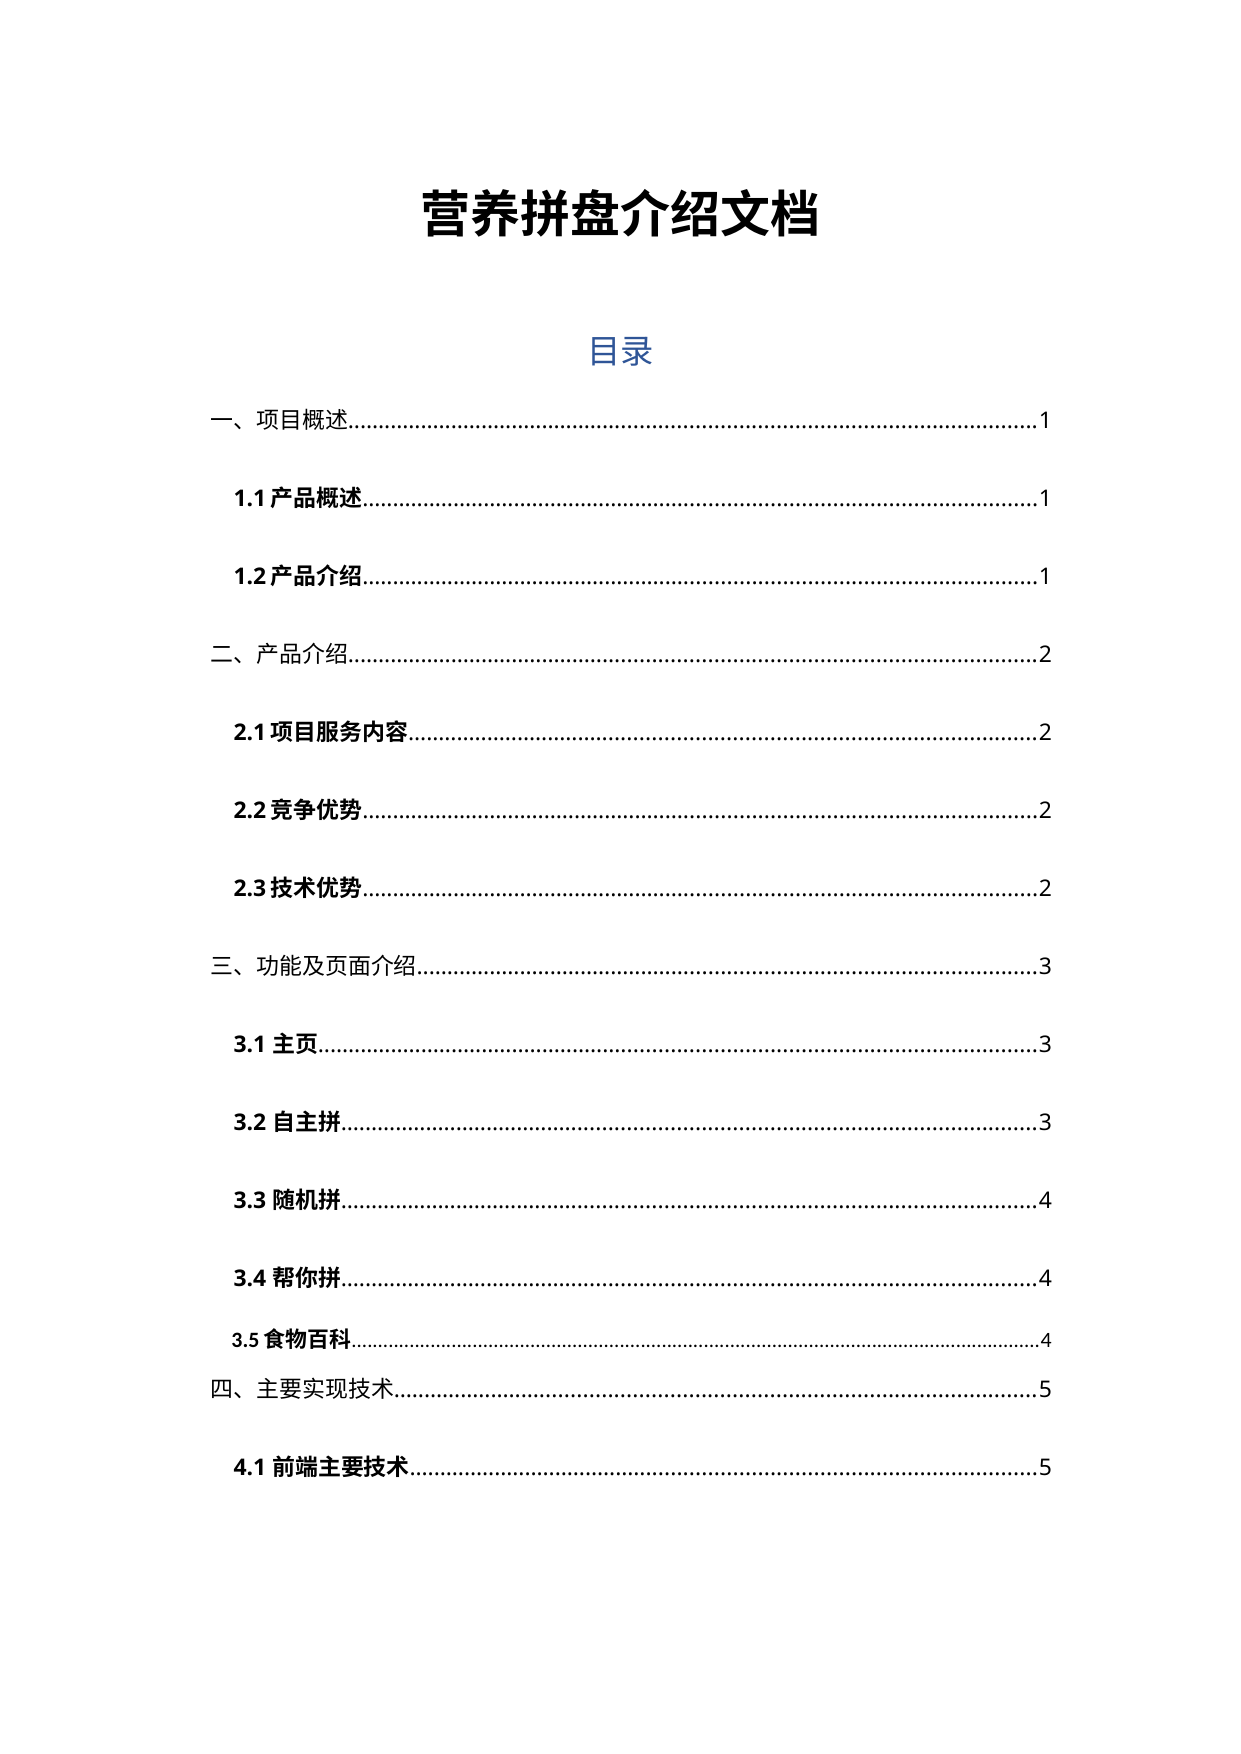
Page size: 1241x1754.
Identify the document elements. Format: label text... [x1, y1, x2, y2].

text 营养拼盘介绍文档 [187, 162, 1053, 259]
